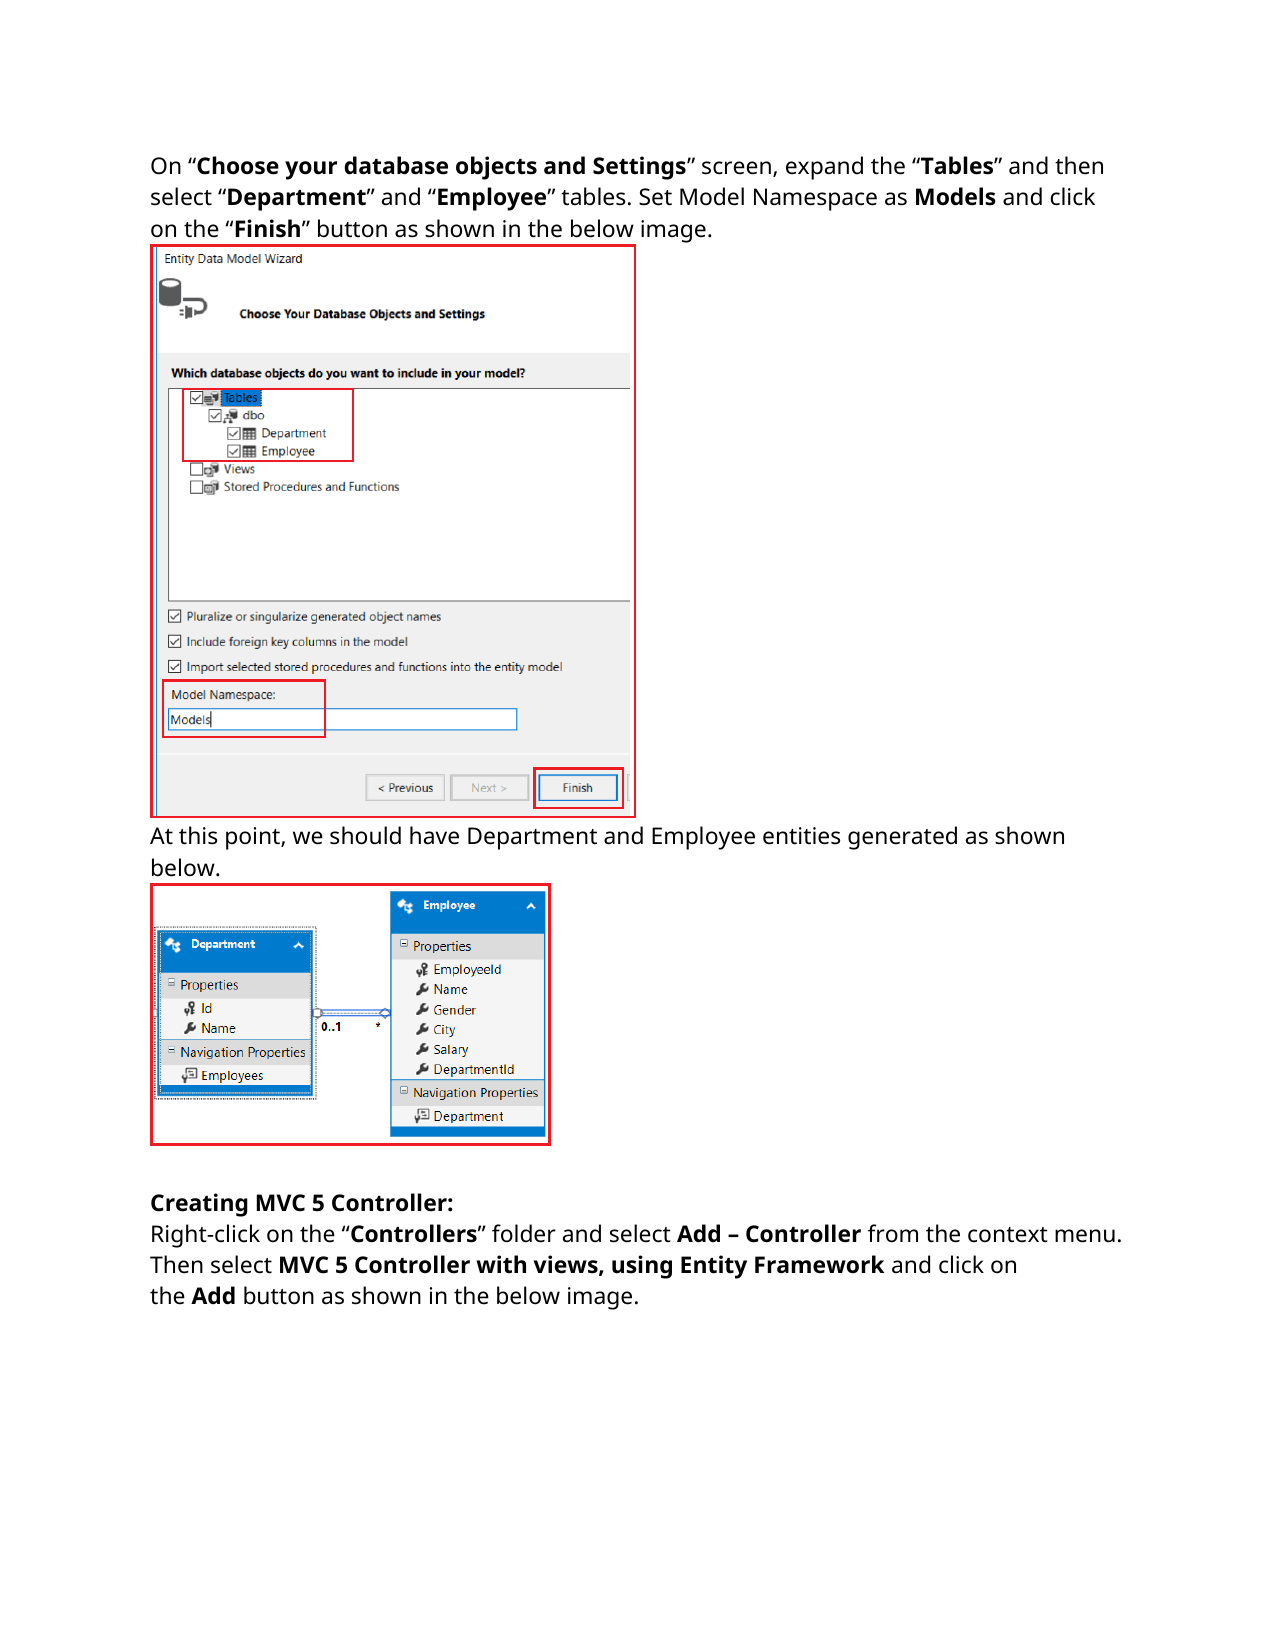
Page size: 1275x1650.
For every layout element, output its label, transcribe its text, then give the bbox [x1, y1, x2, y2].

picture [150, 243, 640, 821]
text On “Choose your database objects and Settings” screen, expand the “Tables” and then select “Department” and “Employee” tables. Set Model Namespace as Models and click on the “Finish” button as shown in the below image. [150, 150, 1125, 244]
text Right-click on the “Controllers” folder and select Add – Controller from the context menu. Then select MVC 5 Controller with views, using Entity Framework and click on the Add button as shown in the below image. [150, 1218, 1125, 1312]
text At this point, we should have Department and Employee entities generated as shown below. [150, 820, 1125, 883]
picture [150, 882, 552, 1147]
text Creating MVC 5 Controller: [150, 1187, 1125, 1218]
